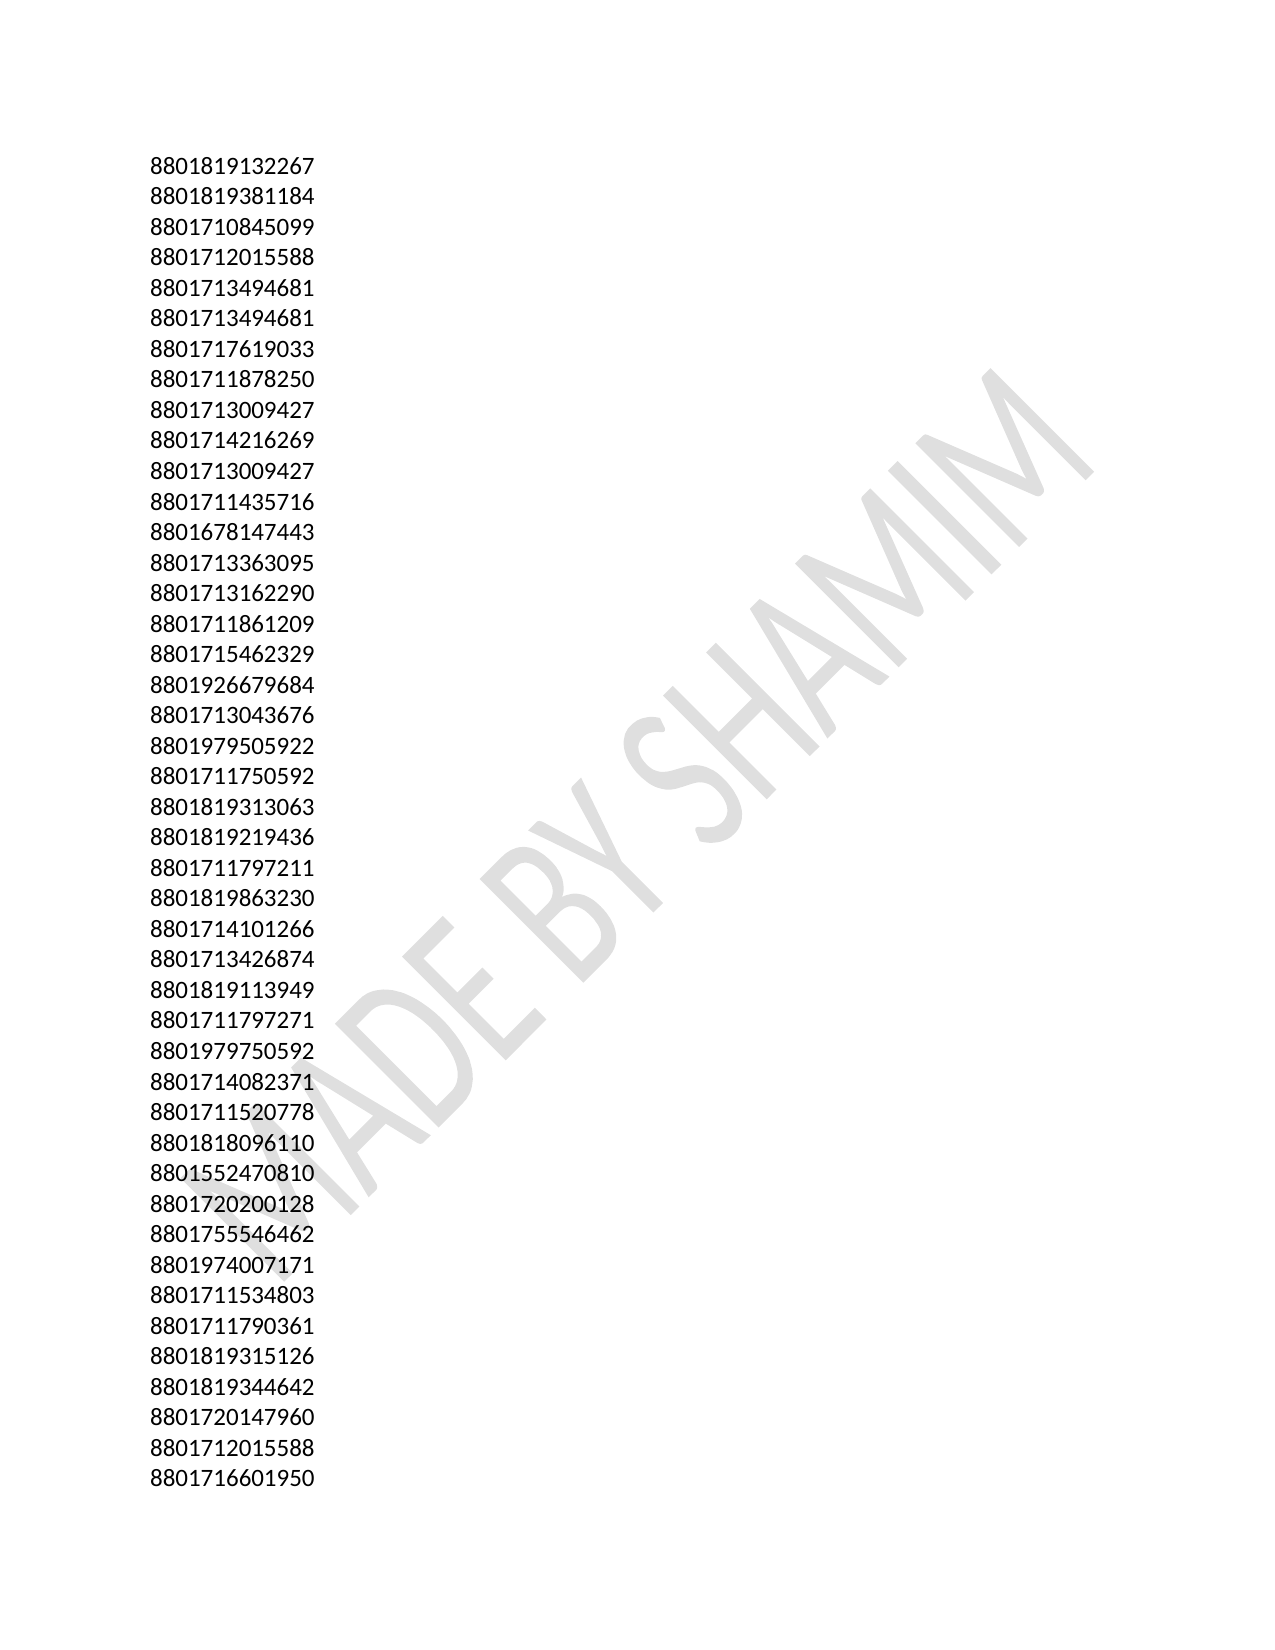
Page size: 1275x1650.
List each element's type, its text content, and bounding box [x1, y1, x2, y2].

text 8801712015588 [150, 242, 1125, 272]
text 8801711534803 [150, 1279, 1125, 1310]
text 8801714082371 [150, 1066, 1125, 1096]
text 8801713494681 [150, 272, 1125, 303]
text 8801715462329 [150, 638, 1125, 669]
text 8801713426874 [150, 943, 1125, 974]
text 8801711861209 [150, 608, 1125, 638]
text 8801819315126 [150, 1340, 1125, 1371]
text 8801819381184 [150, 181, 1125, 211]
text 8801711790361 [150, 1310, 1125, 1340]
text 8801819344642 [150, 1371, 1125, 1401]
text 8801713043676 [150, 699, 1125, 730]
text 8801711797211 [150, 852, 1125, 882]
text 8801818096110 [150, 1127, 1125, 1157]
text 8801713494681 [150, 303, 1125, 333]
text 8801552470810 [150, 1157, 1125, 1188]
text 8801819113949 [150, 974, 1125, 1004]
text 8801714216269 [150, 425, 1125, 455]
text 8801819132267 [150, 150, 1125, 181]
text 8801712015588 [150, 1432, 1125, 1462]
text 8801711520778 [150, 1096, 1125, 1127]
text 8801974007171 [150, 1249, 1125, 1279]
text 8801717619033 [150, 333, 1125, 364]
text 8801979505922 [150, 730, 1125, 760]
text 8801819863230 [150, 882, 1125, 913]
text 8801819313063 [150, 791, 1125, 821]
text 8801720200128 [150, 1188, 1125, 1218]
text 8801711878250 [150, 364, 1125, 394]
text 8801720147960 [150, 1401, 1125, 1432]
text 8801678147443 [150, 516, 1125, 547]
text 8801711750592 [150, 760, 1125, 791]
text 8801713009427 [150, 455, 1125, 486]
text 8801713363095 [150, 547, 1125, 577]
text 8801711797271 [150, 1004, 1125, 1035]
text 8801755546462 [150, 1218, 1125, 1249]
text 8801926679684 [150, 669, 1125, 699]
text 8801714101266 [150, 913, 1125, 943]
text 8801716601950 [150, 1462, 1125, 1493]
text 8801819219436 [150, 821, 1125, 852]
text 8801713009427 [150, 394, 1125, 425]
text 8801979750592 [150, 1035, 1125, 1066]
text 8801713162290 [150, 577, 1125, 608]
text 8801711435716 [150, 486, 1125, 516]
text 8801710845099 [150, 211, 1125, 242]
